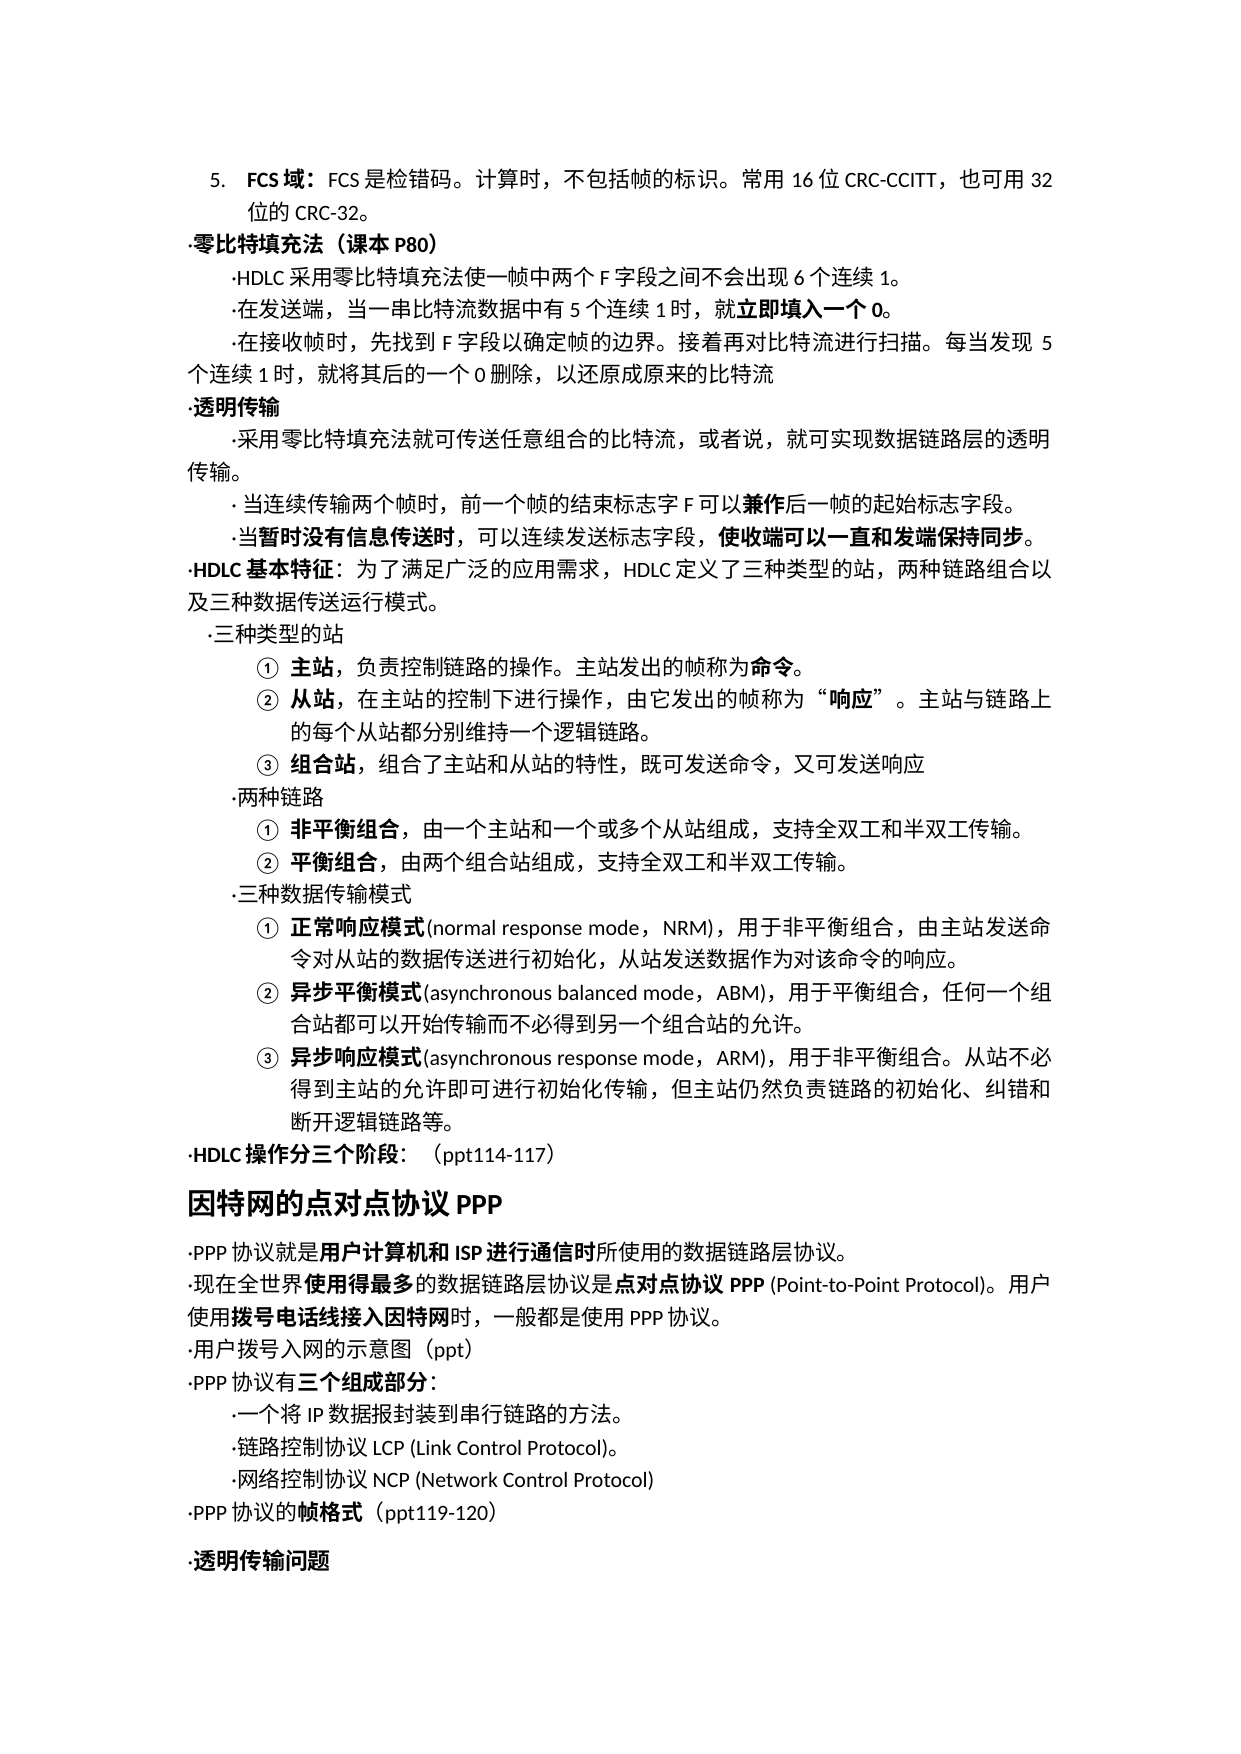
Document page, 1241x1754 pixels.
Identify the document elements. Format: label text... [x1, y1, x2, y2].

text ·网络控制协议NCP (Network Control Protocol) [187, 1462, 1053, 1494]
list 主站，负责控制链路的操作。主站发出的帧称为命令。 [253, 649, 1053, 682]
text ·在发送端，当一串比特流数据中有5个连续1时，就立即填入一个0。 [187, 292, 1053, 324]
text ·HDLC采用零比特填充法使一帧中两个F字段之间不会出现6个连续1。 [187, 259, 1053, 292]
list 非平衡组合，由一个主站和一个或多个从站组成，支持全双工和半双工传输。 [253, 812, 1053, 844]
list 组合站，组合了主站和从站的特性，既可发送命令，又可发送响应 [253, 747, 1053, 779]
text ·现在全世界使用得最多的数据链路层协议是点对点协议PPP (Point-to-Point Protocol)。用户使用拨号电话线接入因特网时，一般都是使用PPP协议。 [187, 1267, 1053, 1332]
text ·PPP协议有三个组成部分： [187, 1364, 1053, 1397]
list FCS域：FCS是检错码。计算时，不包括帧的标识。常用16位CRC-CCITT，也可用32位的CRC-32。 [209, 162, 1053, 227]
text 因特网的点对点协议PPP [187, 1169, 1053, 1234]
list 异步响应模式(asynchronous response mode，ARM)，用于非平衡组合。从站不必得到主站的允许即可进行初始化传输，但主站仍然负责链路的初始化、纠错和断开逻辑链路等。 [253, 1039, 1053, 1137]
text · 当连续传输两个帧时，前一个帧的结束标志字F可以兼作后一帧的起始标志字段。 [187, 487, 1053, 519]
text ·当暂时没有信息传送时，可以连续发送标志字段，使收端可以一直和发端保持同步。 [187, 519, 1053, 552]
text ·HDLC基本特征：为了满足广泛的应用需求，HDLC定义了三种类型的站，两种链路组合以及三种数据传送运行模式。 [187, 552, 1053, 617]
text ·三种数据传输模式 [187, 877, 1053, 909]
text ·三种类型的站 [187, 617, 1053, 649]
text ·透明传输问题 [187, 1527, 1053, 1592]
text ·透明传输 [187, 389, 1053, 422]
text ·HDLC操作分三个阶段：（ppt114-117） [187, 1137, 1053, 1169]
list 异步平衡模式(asynchronous balanced mode，ABM)，用于平衡组合，任何一个组合站都可以开始传输而不必得到另一个组合站的允许。 [253, 974, 1053, 1039]
text ·PPP协议的帧格式（ppt119-120） [187, 1494, 1053, 1527]
text ·一个将IP数据报封装到串行链路的方法。 [187, 1397, 1053, 1429]
text ·在接收帧时，先找到F字段以确定帧的边界。接着再对比特流进行扫描。每当发现 5 个连续1时，就将其后的一个0删除，以还原成原来的比特流 [187, 324, 1053, 389]
text ·PPP协议就是用户计算机和ISP进行通信时所使用的数据链路层协议。 [187, 1234, 1053, 1267]
list 从站，在主站的控制下进行操作，由它发出的帧称为“响应”。主站与链路上的每个从站都分别维持一个逻辑链路。 [253, 682, 1053, 747]
list 平衡组合，由两个组合站组成，支持全双工和半双工传输。 [253, 844, 1053, 877]
text ·零比特填充法（课本P80） [187, 227, 1053, 259]
text ·两种链路 [187, 779, 1053, 812]
list 正常响应模式(normal response mode，NRM)，用于非平衡组合，由主站发送命令对从站的数据传送进行初始化，从站发送数据作为对该命令的响应。 [253, 909, 1053, 974]
text ·用户拨号入网的示意图（ppt） [187, 1332, 1053, 1364]
text ·链路控制协议LCP (Link Control Protocol)。 [187, 1429, 1053, 1462]
text ·采用零比特填充法就可传送任意组合的比特流，或者说，就可实现数据链路层的透明传输。 [187, 422, 1053, 487]
